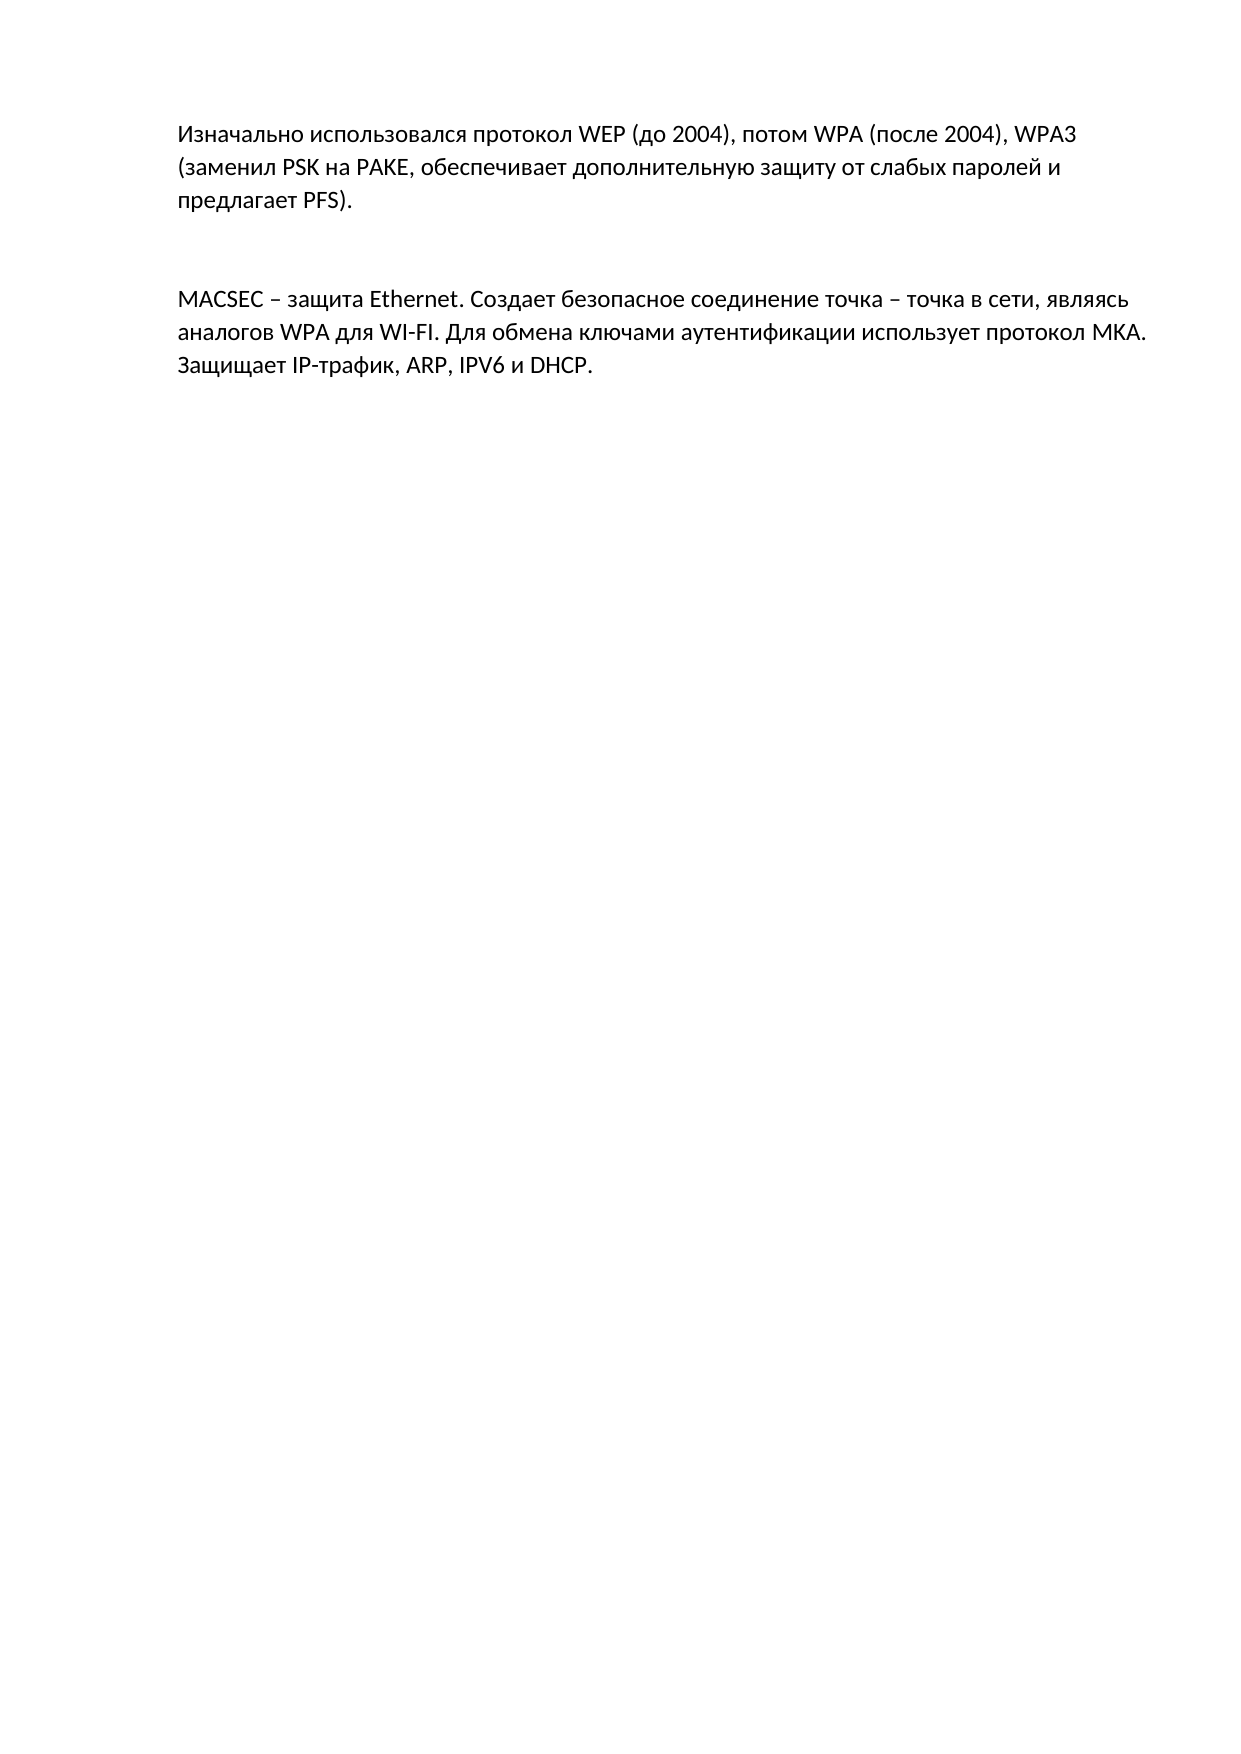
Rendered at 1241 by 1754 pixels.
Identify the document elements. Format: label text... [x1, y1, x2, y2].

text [177, 118, 1152, 214]
text MACSEC – защита Ethernet. Создает безопасное соединение точка – точка в сети, являясь аналогов WPA для WI-FI. Для обмена ключами аутентификации использует протокол MKA. Защищает IP-трафик, ARP, IPV6 и DHCP. [177, 283, 1152, 379]
